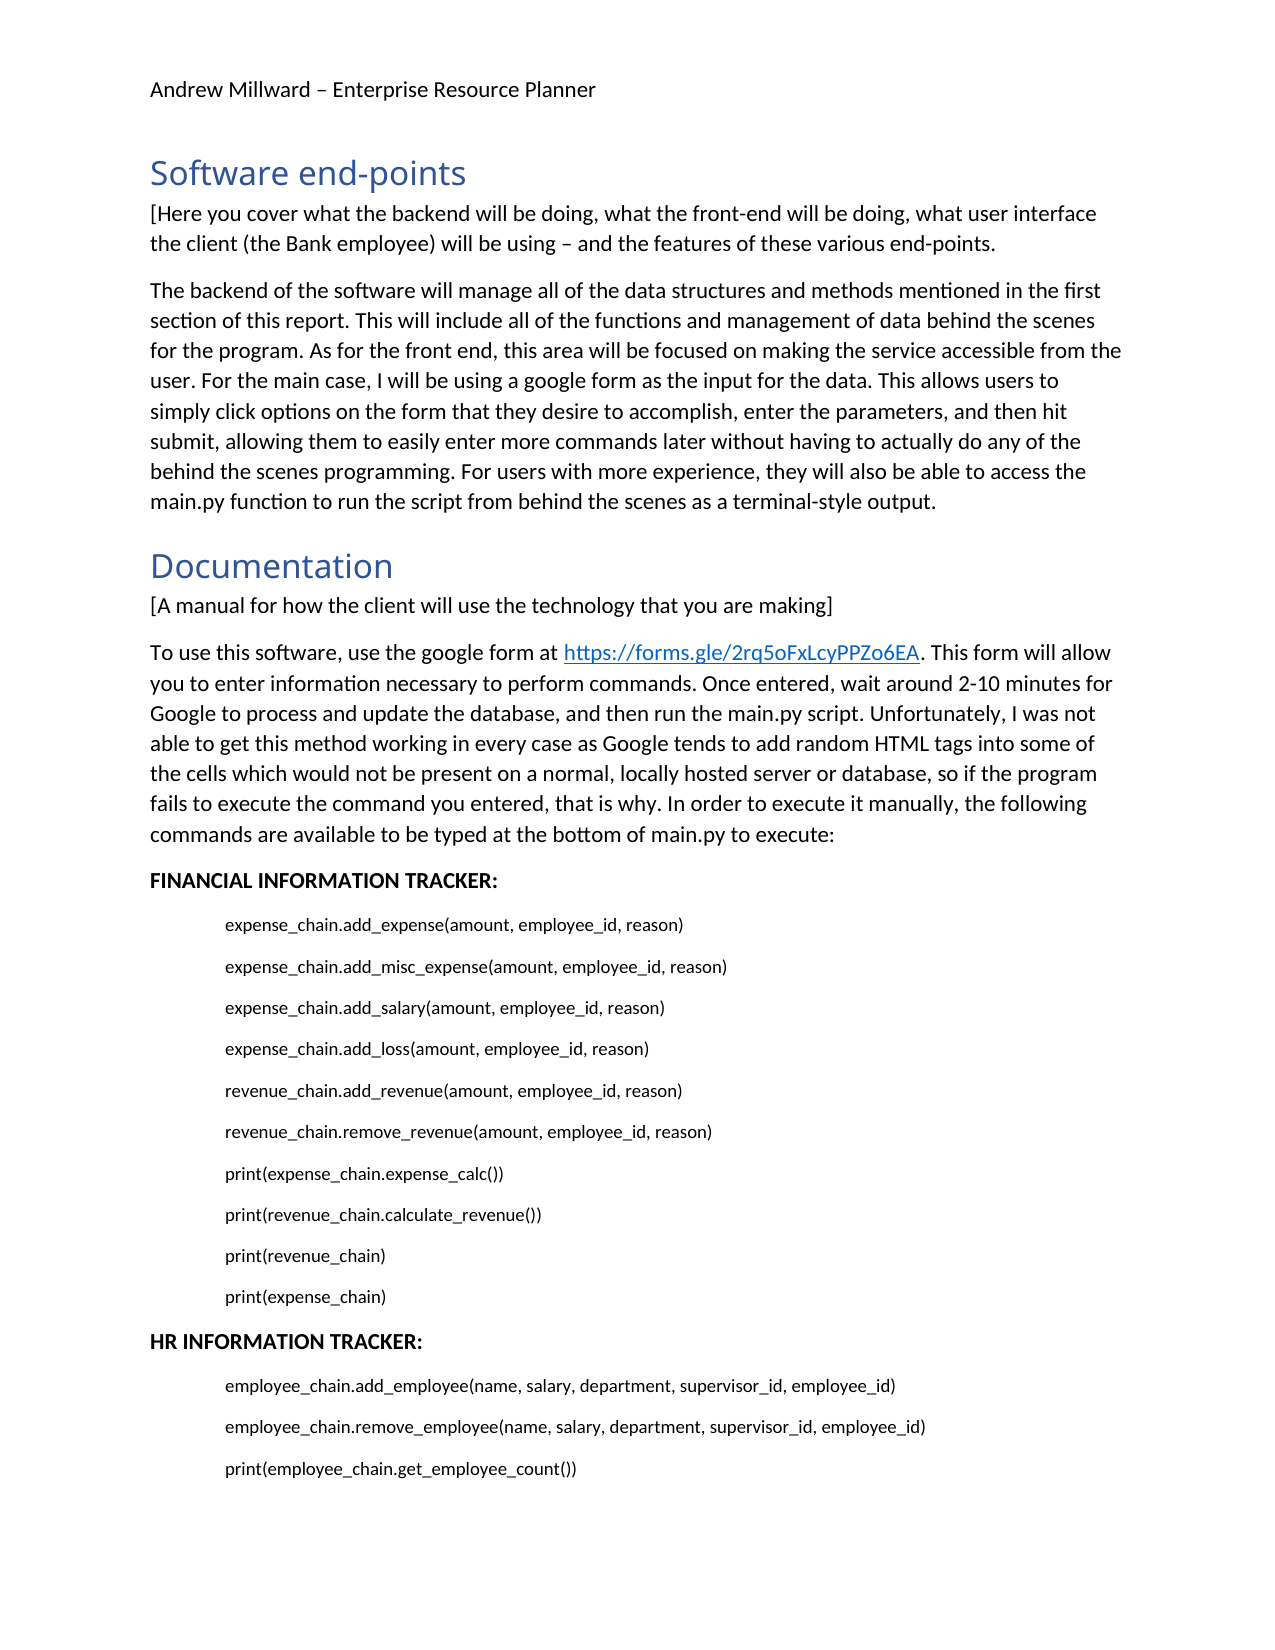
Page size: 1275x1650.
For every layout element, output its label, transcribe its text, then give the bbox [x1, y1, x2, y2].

text print(revenue_chain) [225, 1244, 1125, 1267]
text FINANCIAL INFORMATION TRACKER: [150, 867, 1125, 895]
text [Here you cover what the backend will be doing, what the front-end will be doing, what user interface the client (the Bank employee) will be using – and the features of these various end-points. [150, 199, 1125, 257]
subtitle Software end-points [150, 150, 1125, 195]
text HR INFORMATION TRACKER: [150, 1327, 1125, 1355]
text expense_chain.add_misc_expense(amount, employee_id, reason) [225, 955, 1125, 978]
subtitle Documentation [150, 543, 1125, 588]
text To use this software, use the google form at https://forms.gle/2rq5oFxLcyPPZo6EA. This form will allow you to enter information necessary to perform commands. Once entered, wait around 2-10 minutes for Google to process and update the database, and then run the main.py script. Unfortunately, I was not able to get this method working in every case as Google tends to add random HTML tags into some of the cells which would not be present on a normal, locally hosted server or database, so if the program fails to execute the command you entered, that is why. In order to execute it manually, the following commands are available to be typed at the bottom of main.py to execute: [150, 638, 1125, 848]
text print(employee_chain.get_employee_count()) [225, 1457, 1125, 1479]
text revenue_chain.add_revenue(amount, employee_id, reason) [225, 1079, 1125, 1102]
text print(revenue_chain.calculate_revenue()) [225, 1203, 1125, 1226]
text employee_chain.remove_employee(name, salary, department, supervisor_id, employee_id) [225, 1415, 1125, 1438]
text employee_chain.add_employee(name, salary, department, supervisor_id, employee_id) [225, 1374, 1125, 1397]
text expense_chain.add_loss(amount, employee_id, reason) [225, 1038, 1125, 1061]
text print(expense_chain) [225, 1286, 1125, 1309]
text print(expense_chain.expense_calc()) [225, 1162, 1125, 1184]
text expense_chain.add_salary(amount, employee_id, reason) [225, 996, 1125, 1019]
text The backend of the software will manage all of the data structures and methods mentioned in the first section of this report. This will include all of the functions and management of data behind the scenes for the program. As for the front end, this area will be focused on making the service accessible from the user. For the main case, I will be using a google form as the input for the data. This allows users to simply click options on the form that they desire to accomplish, enter the parameters, and then hit submit, allowing them to easily enter more commands later without having to actually do any of the behind the scenes programming. For users with more experience, they will also be able to access the main.py function to run the script from behind the scenes as a terminal-style output. [150, 276, 1125, 516]
text revenue_chain.remove_revenue(amount, employee_id, reason) [225, 1120, 1125, 1143]
text [A manual for how the client will use the technology that you are making] [150, 592, 1125, 620]
text expense_chain.add_expense(amount, employee_id, reason) [225, 913, 1125, 936]
